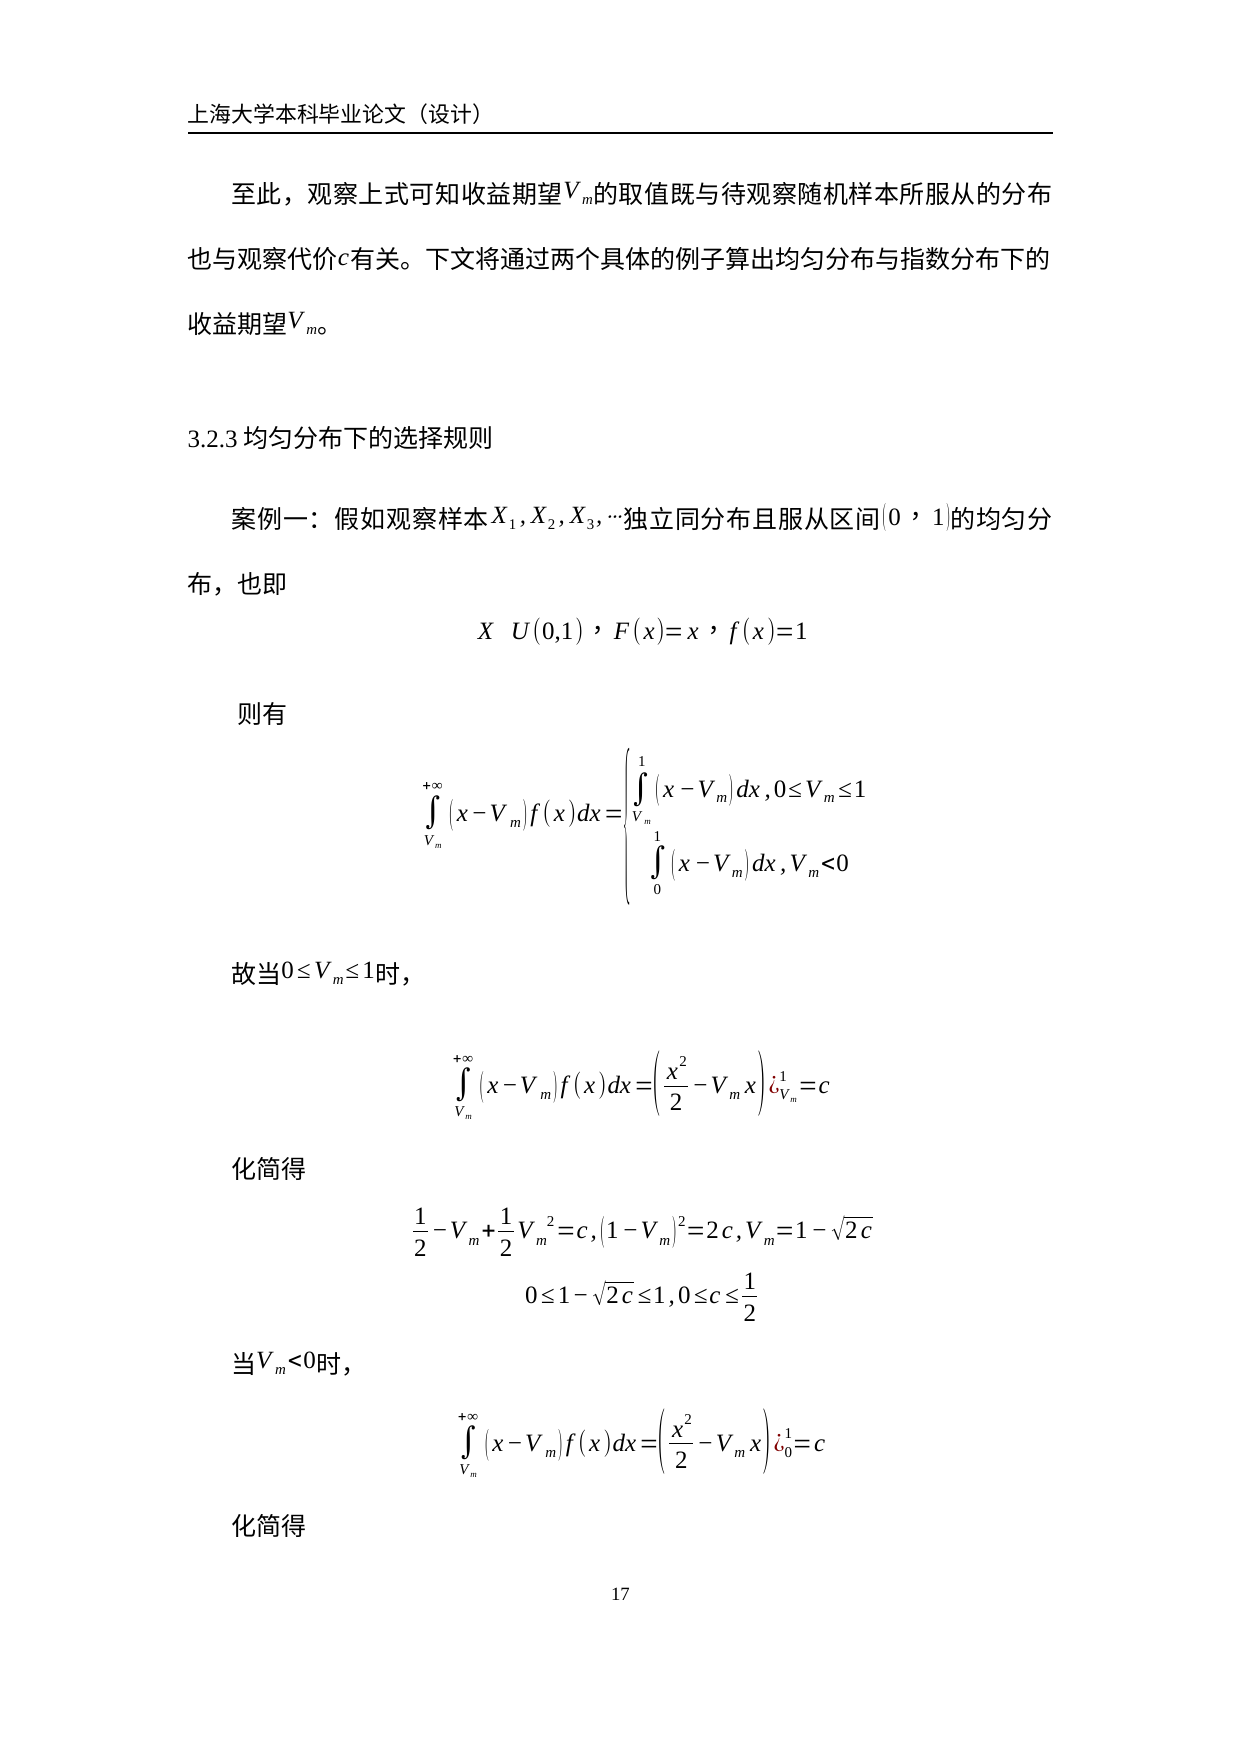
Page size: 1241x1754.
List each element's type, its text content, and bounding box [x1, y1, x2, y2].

list 当时， [187, 1330, 1053, 1395]
list 故当时， [187, 940, 1053, 1005]
list 案例一：假如观察样本独立同分布且服从区间的均匀分布，也即 [187, 485, 1053, 615]
subtitle 3.2.3 均匀分布下的选择规则 [187, 404, 1053, 469]
list 化简得 [187, 1135, 1053, 1200]
list 化简得 [187, 1492, 1053, 1557]
list 至此，观察上式可知收益期望的取值既与待观察随机样本所服从的分布也与观察代价有关。下文将通过两个具体的例子算出均匀分布与指数分布下的收益期望。 [187, 160, 1053, 355]
text 则有 [187, 680, 1053, 745]
